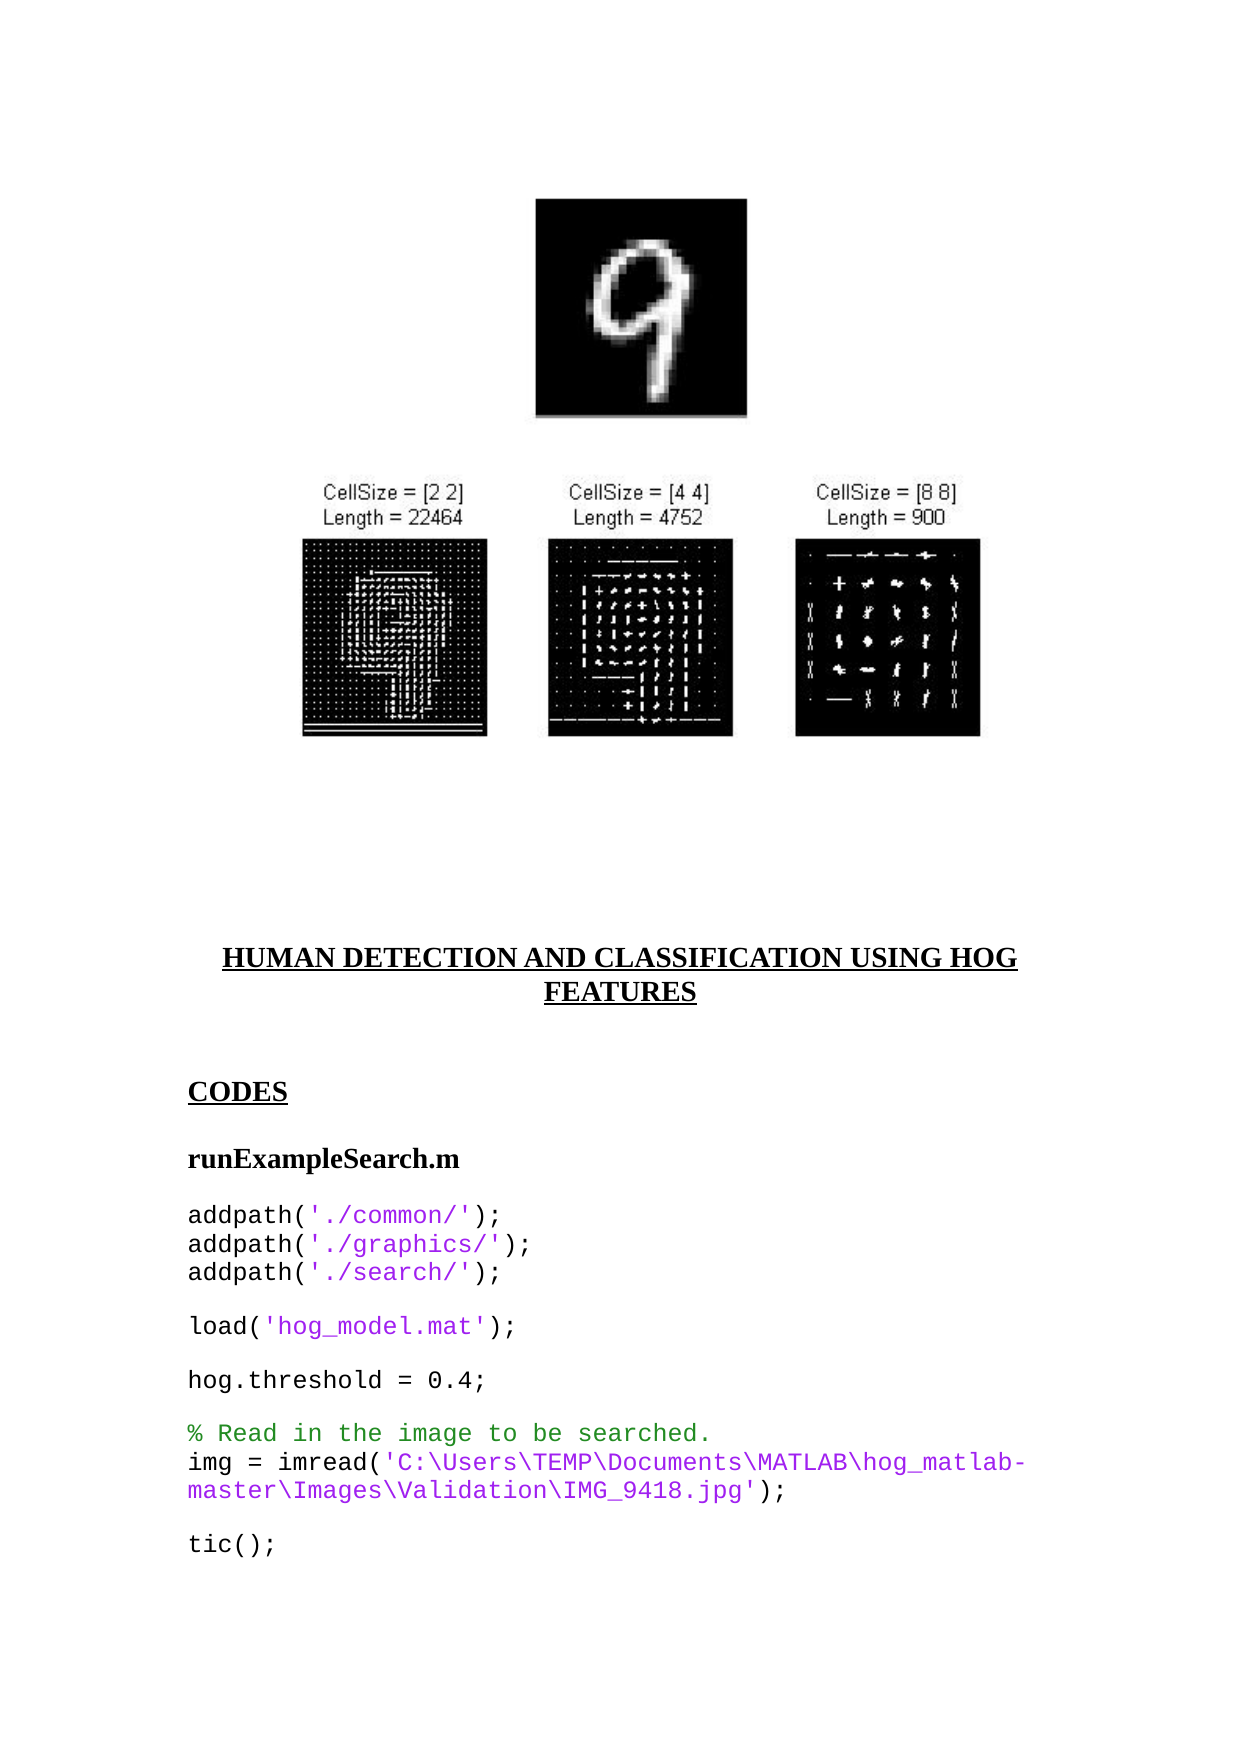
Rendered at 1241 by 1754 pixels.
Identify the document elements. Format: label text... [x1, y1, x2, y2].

text hog.threshold = 0.4; [187, 1367, 1053, 1396]
picture [187, 150, 1064, 807]
text tic(); [187, 1531, 1053, 1560]
text load('hog_model.mat'); [187, 1313, 1053, 1342]
text runExampleSearch.m [187, 1141, 1053, 1175]
text addpath('./graphics/'); [187, 1231, 1053, 1260]
text addpath('./search/'); [187, 1260, 1053, 1288]
text addpath('./common/'); [187, 1203, 1053, 1231]
text % Read in the image to be searched. [187, 1421, 1053, 1449]
text CODES [187, 1074, 1053, 1108]
text HUMAN DETECTION AND CLASSIFICATION USING HOG FEATURES [187, 940, 1053, 1007]
text img = imread('C:\Users\TEMP\Documents\MATLAB\hog_matlab-master\Images\Validation\IMG_9418.jpg'); [187, 1449, 1053, 1506]
